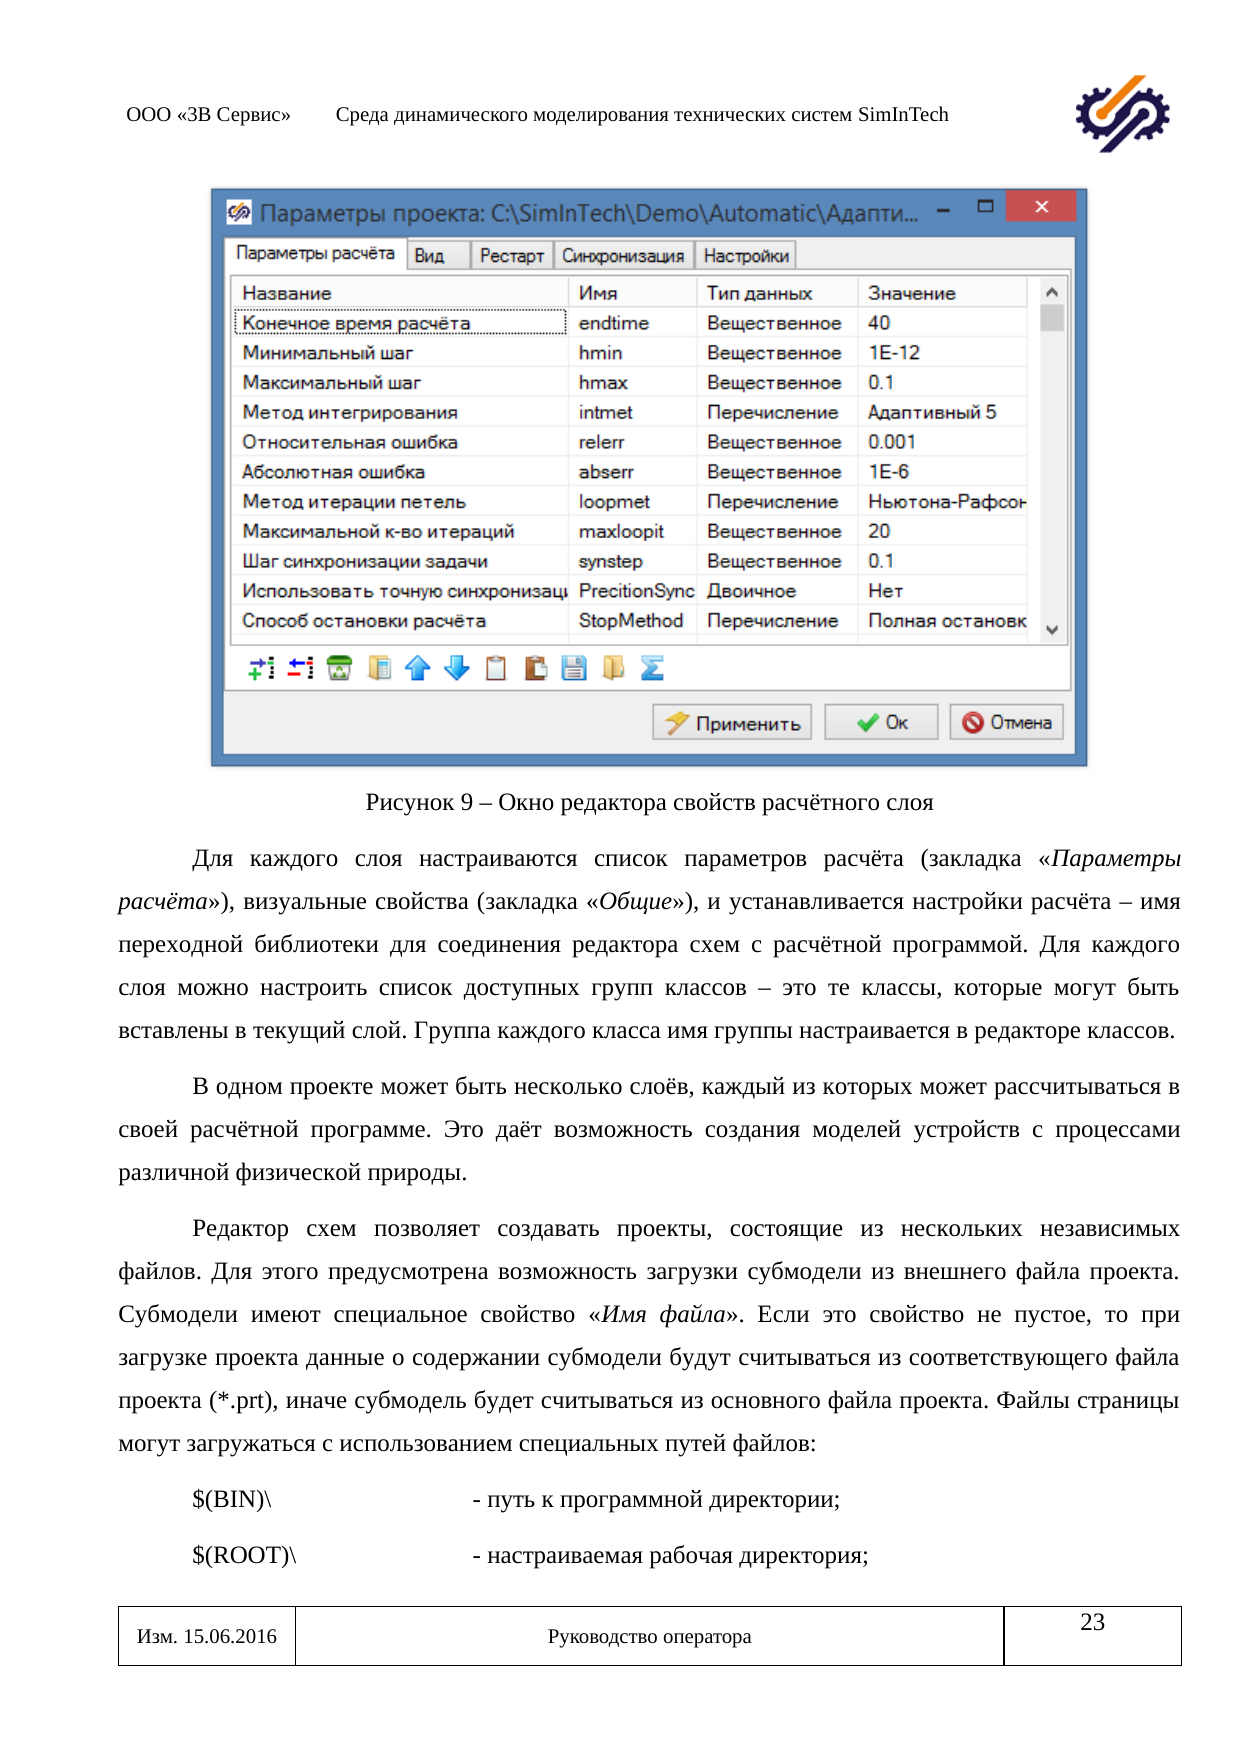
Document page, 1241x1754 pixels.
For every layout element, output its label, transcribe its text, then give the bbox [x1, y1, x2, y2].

text Для каждого слоя настраиваются список параметров расчёта (закладка «Параметры расчёта»), визуальные свойства (закладка «Общие»), и устанавливается настройки расчёта – имя переходной библиотеки для соединения редактора схем с расчётной программой. Для каждого слоя можно настроить список доступных групп классов – это те классы, которые могут быть вставлены в текущий слой. Группа каждого класса имя группы настраивается в редакторе классов. [118, 843, 1181, 1044]
picture [1074, 75, 1170, 154]
text Редактор схем позволяет создавать проекты, состоящие из нескольких независимых файлов. Для этого предусмотрена возможность загрузки субмодели из внешнего файла проекта. Субмодели имеют специальное свойство «Имя файла». Если это свойство не пустое, то при загрузке проекта данные о содержании субмодели будут считываться из соответствующего файла проекта (*.prt), иначе субмодель будет считываться из основного файла проекта. Файлы страницы могут загружаться с использованием специальных путей файлов: [118, 1213, 1181, 1457]
text $(ROOT)\ - настраиваемая рабочая директория; [118, 1540, 1181, 1568]
text Рисунок 9 – Окно редактора свойств расчётного слоя [118, 787, 1181, 816]
text В одном проекте может быть несколько слоёв, каждый из которых может рассчитываться в своей расчётной программе. Это даёт возможность создания моделей устройств с процессами различной физической природы. [118, 1071, 1181, 1186]
picture [202, 182, 1097, 773]
text $(BIN)\ - путь к программной директории; [118, 1484, 1181, 1513]
